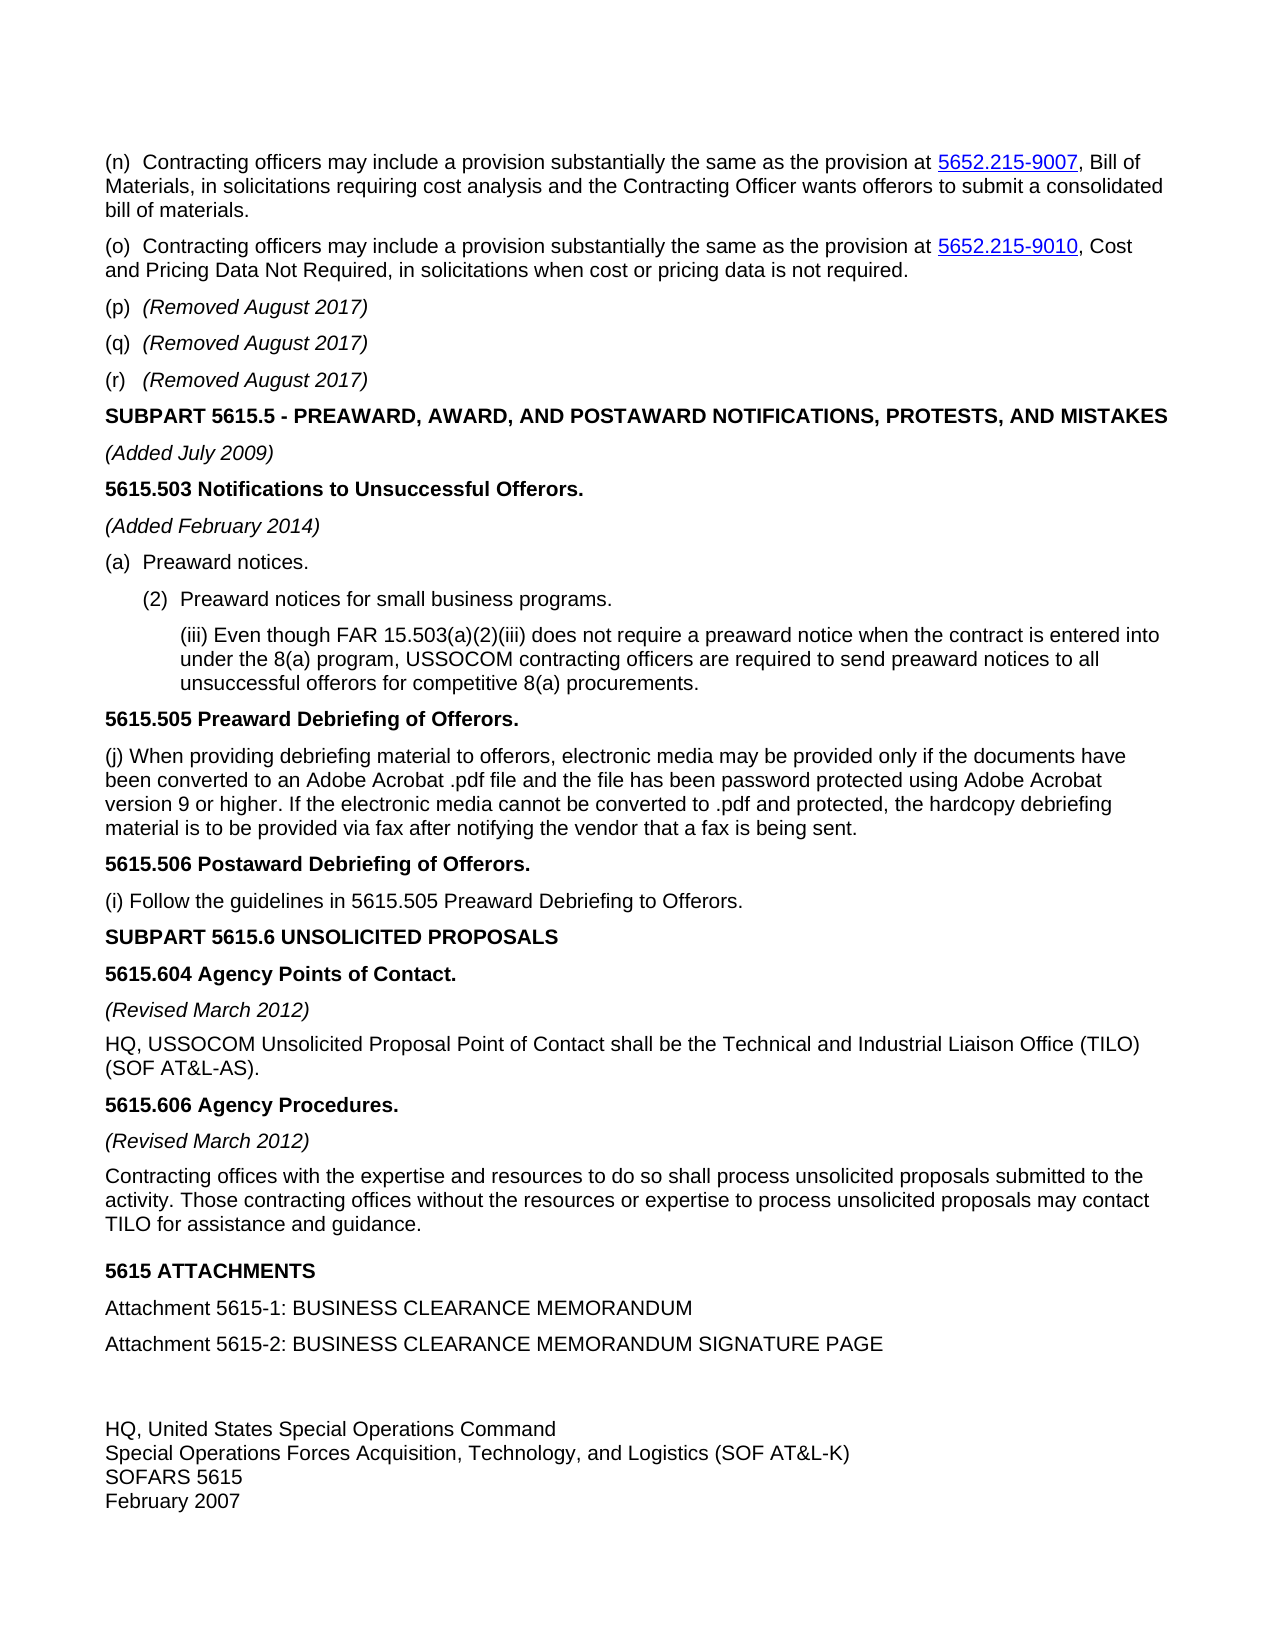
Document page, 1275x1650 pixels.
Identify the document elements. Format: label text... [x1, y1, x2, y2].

text February 2007 [105, 1488, 1170, 1512]
subtitle 5615.506 Postaward Debriefing of Offerors. [105, 852, 1170, 876]
subtitle 5615.505 Preaward Debriefing of Offerors. [105, 707, 1170, 731]
list (r) (Removed August 2017) [105, 368, 1170, 392]
list (n) Contracting officers may include a provision substantially the same as the provision at 5652.215-9007, Bill of Materials, in solicitations requiring cost analysis and the Contracting Officer wants offerors to submit a consolidated bill of materials. [105, 150, 1170, 222]
list (iii) Even though FAR 15.503(a)(2)(iii) does not require a preaward notice when the contract is entered into under the 8(a) program, USSOCOM contracting officers are required to send preaward notices to all unsuccessful offerors for competitive 8(a) procurements. [180, 623, 1170, 695]
subtitle 5615.503 Notifications to Unsuccessful Offerors. [105, 477, 1170, 501]
text (Revised March 2012) [105, 998, 1170, 1022]
list (p) (Removed August 2017) [105, 295, 1170, 319]
list (o) Contracting officers may include a provision substantially the same as the provision at 5652.215-9010, Cost and Pricing Data Not Required, in solicitations when cost or pricing data is not required. [105, 234, 1170, 282]
subtitle 5615 ATTACHMENTS [105, 1259, 1170, 1283]
text (Revised March 2012) [105, 1129, 1170, 1153]
subtitle SUBPART 5615.6 UNSOLICITED PROPOSALS [105, 925, 1170, 949]
list (i) Follow the guidelines in 5615.505 Preaward Debriefing to Offerors. [105, 888, 1170, 912]
text (Added July 2009) [105, 441, 1170, 464]
text Special Operations Forces Acquisition, Technology, and Logistics (SOF AT&L-K) [105, 1441, 1170, 1464]
subtitle Attachment 5615-1: BUSINESS CLEARANCE MEMORANDUM [105, 1296, 1170, 1320]
list (j) When providing debriefing material to offerors, electronic media may be provided only if the documents have been converted to an Adobe Acrobat .pdf file and the file has been password protected using Adobe Acrobat version 9 or higher. If the electronic media cannot be converted to .pdf and protected, the hardcopy debriefing material is to be provided via fax after notifying the vendor that a fax is being sent. [105, 744, 1170, 839]
list (2) Preaward notices for small business programs. [142, 586, 1170, 610]
subtitle 5615.606 Agency Procedures. [105, 1093, 1170, 1117]
list (a) Preaward notices. [105, 550, 1170, 574]
subtitle Attachment 5615-2: BUSINESS CLEARANCE MEMORANDUM SIGNATURE PAGE [105, 1332, 1170, 1356]
subtitle SUBPART 5615.5 - PREAWARD, AWARD, AND POSTAWARD NOTIFICATIONS, PROTESTS, AND MISTAKES [105, 404, 1170, 428]
text (Added February 2014) [105, 513, 1170, 537]
text SOFARS 5615 [105, 1464, 1170, 1488]
text HQ, United States Special Operations Command [105, 1417, 1170, 1441]
list (q) (Removed August 2017) [105, 331, 1170, 355]
text HQ, USSOCOM Unsolicited Proposal Point of Contact shall be the Technical and Industrial Liaison Office (TILO) (SOF AT&L-AS). [105, 1032, 1170, 1080]
text Contracting offices with the expertise and resources to do so shall process unsolicited proposals submitted to the activity. Those contracting offices without the resources or expertise to process unsolicited proposals may contact TILO for assistance and guidance. [105, 1163, 1170, 1235]
subtitle 5615.604 Agency Points of Contact. [105, 961, 1170, 985]
